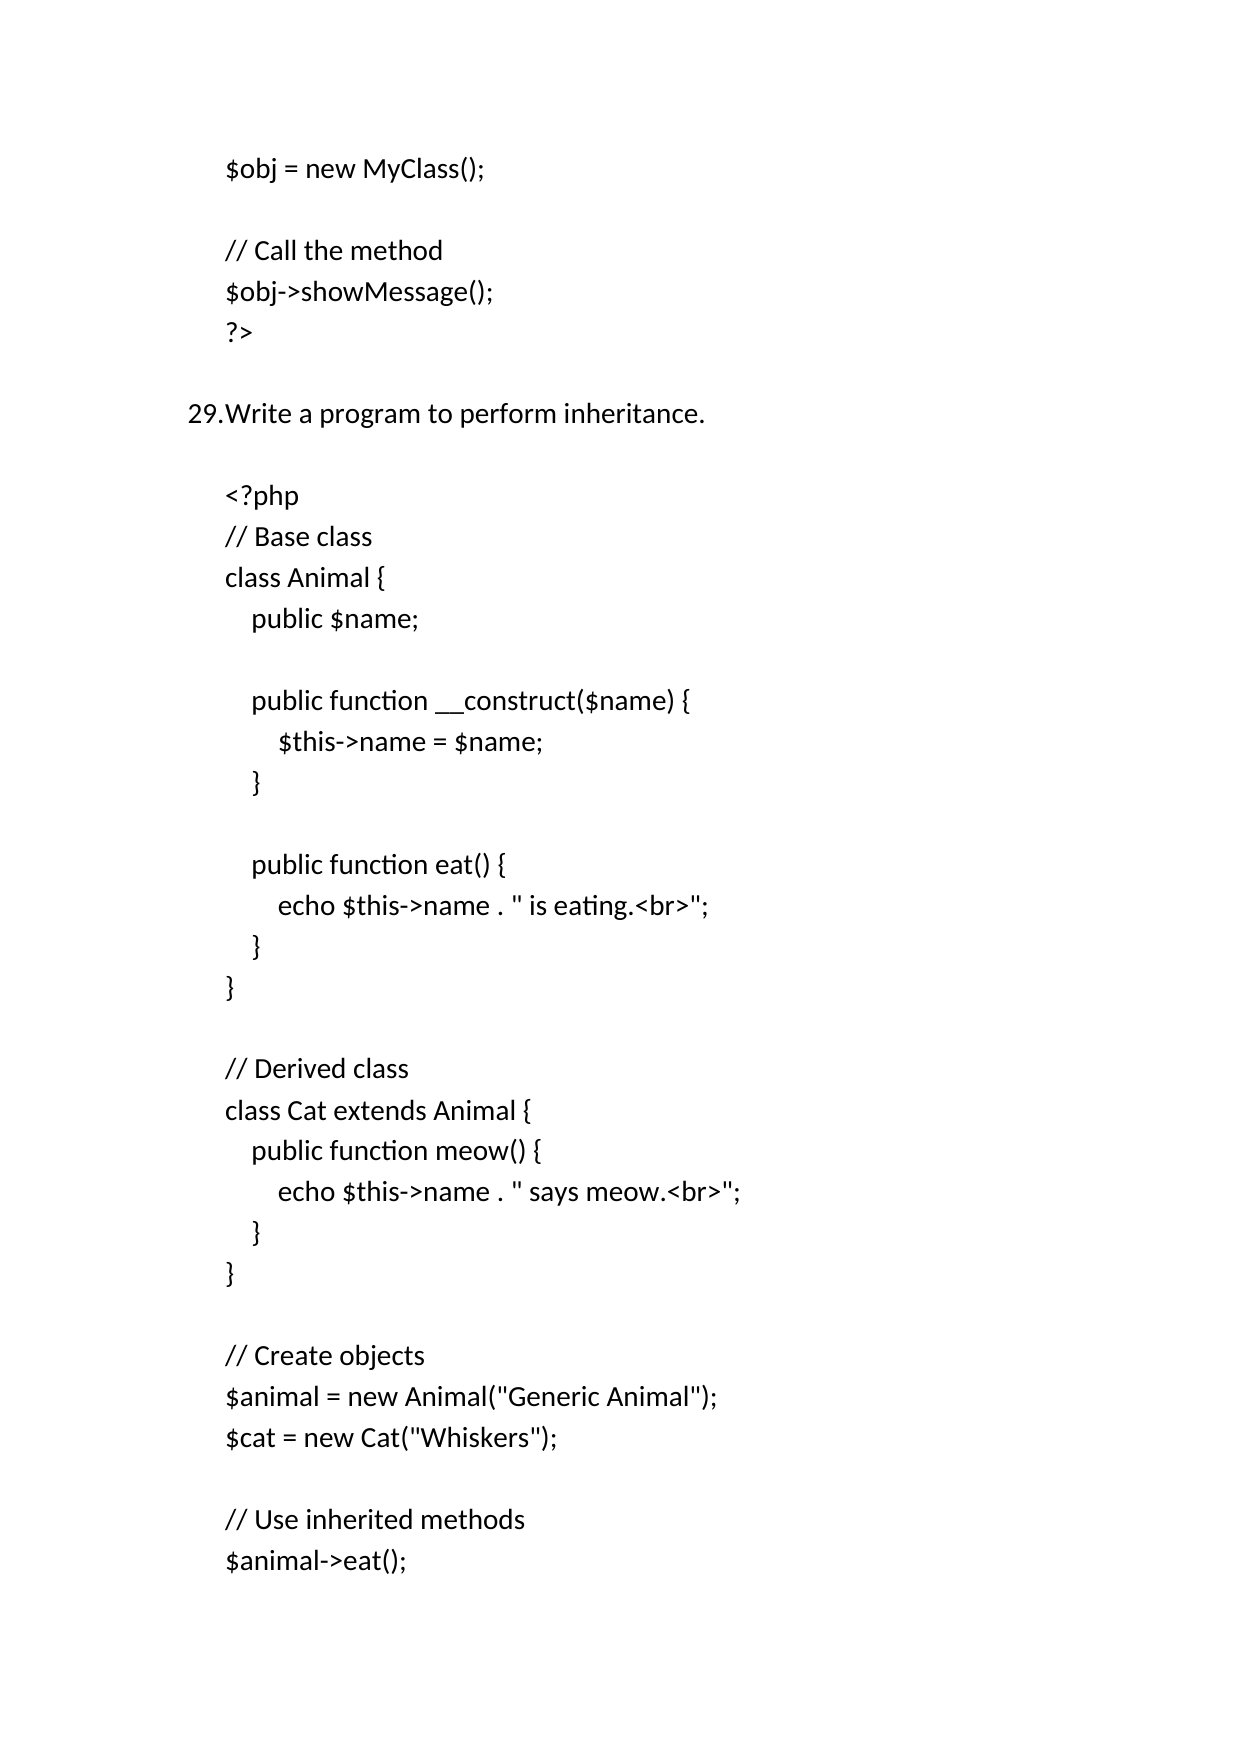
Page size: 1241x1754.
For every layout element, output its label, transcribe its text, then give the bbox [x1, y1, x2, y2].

text $obj->showMessage(); [225, 273, 1090, 308]
text // Create objects [225, 1337, 1090, 1373]
text $animal->eat(); [225, 1542, 1090, 1577]
text $this->name = $name; [225, 723, 1090, 759]
text } [225, 1255, 1090, 1291]
text // Call the method [225, 232, 1090, 267]
text // Base class [225, 518, 1090, 554]
text $animal = new Animal("Generic Animal"); [225, 1378, 1090, 1414]
text ?> [225, 314, 1090, 349]
list Write a program to perform inheritance. [187, 396, 1090, 431]
text public $name; [225, 600, 1090, 636]
text } [225, 928, 1090, 963]
text } [225, 764, 1090, 800]
text // Use inherited methods [225, 1501, 1090, 1537]
text $obj = new MyClass(); [225, 150, 1090, 186]
text public function eat() { [225, 846, 1090, 882]
text public function __construct($name) { [225, 682, 1090, 718]
text echo $this->name . " is eating.<br>"; [225, 887, 1090, 922]
text } [225, 969, 1090, 1004]
text public function meow() { [225, 1132, 1090, 1168]
text } [225, 1214, 1090, 1250]
text <?php [225, 477, 1090, 513]
text $cat = new Cat("Whiskers"); [225, 1419, 1090, 1455]
text class Animal { [225, 559, 1090, 595]
text echo $this->name . " says meow.<br>"; [225, 1173, 1090, 1209]
text class Cat extends Animal { [225, 1092, 1090, 1127]
text // Derived class [225, 1051, 1090, 1086]
